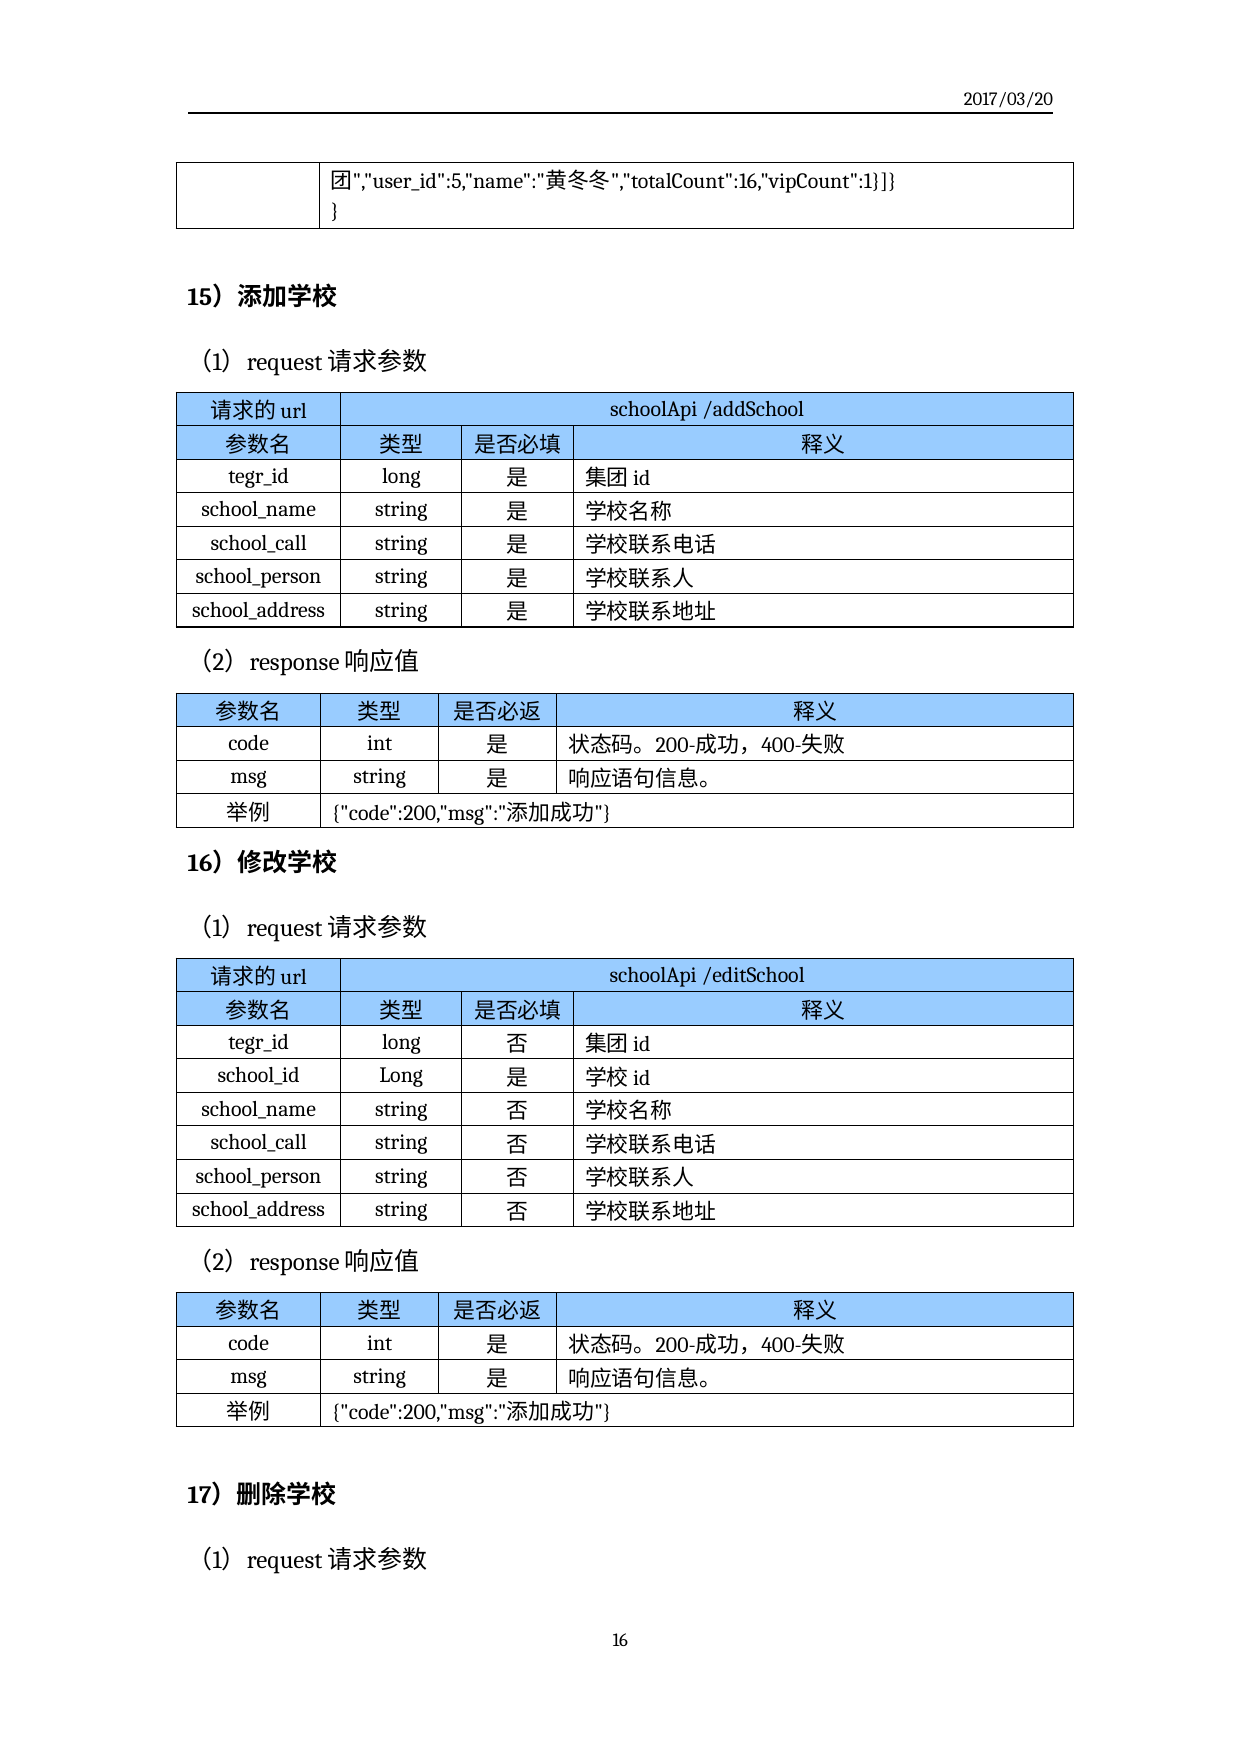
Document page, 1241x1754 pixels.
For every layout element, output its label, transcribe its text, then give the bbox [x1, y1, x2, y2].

table_cell school_call [177, 1126, 340, 1159]
table_cell school_name [177, 493, 340, 526]
table_cell string [341, 1093, 461, 1125]
table_cell 是 [439, 761, 556, 793]
table_cell code [177, 1327, 320, 1359]
table_cell 否 [462, 1026, 573, 1058]
text （1）request请求参数 [187, 893, 1053, 958]
table_cell 参数名 [177, 426, 340, 459]
table_cell 学校联系电话 [574, 527, 1073, 559]
table_cell Long [341, 1059, 461, 1092]
table_cell 学校联系电话 [574, 1126, 1073, 1159]
text （1）request请求参数 [187, 1525, 1053, 1590]
table_cell school_call [177, 527, 340, 559]
table_cell 举例 [177, 1394, 320, 1426]
table_cell 否 [462, 1093, 573, 1125]
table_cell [320, 163, 1073, 228]
table_cell long [341, 1026, 461, 1058]
table_cell 是 [462, 1059, 573, 1092]
table_cell 类型 [341, 426, 461, 459]
table_cell string [341, 527, 461, 559]
text （2）response响应值 [187, 628, 1053, 692]
table_cell {"code":200,"msg":"添加成功"} [321, 1394, 1073, 1426]
table_cell 参数名 [177, 992, 340, 1025]
table_cell string [321, 761, 438, 793]
text （1）request请求参数 [187, 327, 1053, 392]
table_cell 是 [462, 560, 573, 593]
table_cell school_id [177, 1059, 340, 1092]
table_cell school_name [177, 1093, 340, 1125]
table_cell 学校名称 [574, 493, 1073, 526]
table_cell int [321, 1327, 438, 1359]
table_cell 释义 [574, 992, 1073, 1025]
table_cell school_person [177, 1160, 340, 1192]
table_cell school_address [177, 594, 340, 626]
table_header 类型 [321, 1293, 438, 1326]
table_cell 是 [439, 727, 556, 759]
table_header 参数名 [177, 694, 320, 726]
table_header 类型 [321, 694, 438, 726]
table_header 是否必返 [439, 694, 556, 726]
table_cell msg [177, 761, 320, 793]
table_cell tegr_id [177, 1026, 340, 1058]
subtitle 15）添加学校 [187, 262, 1053, 327]
subtitle 16）修改学校 [187, 828, 1053, 893]
table_cell string [341, 1126, 461, 1159]
table_cell long [341, 460, 461, 492]
table_cell 响应语句信息。 [557, 761, 1073, 793]
table_cell 是 [462, 594, 573, 626]
table_cell 集团id [574, 460, 1073, 492]
table_cell 是否必填 [462, 426, 573, 459]
table_cell 否 [462, 1126, 573, 1159]
table_cell 学校id [574, 1059, 1073, 1092]
table_cell tegr_id [177, 460, 340, 492]
table_cell int [321, 727, 438, 759]
table_cell 是 [462, 527, 573, 559]
table_cell 学校联系地址 [574, 1194, 1073, 1226]
table_header 释义 [557, 1293, 1073, 1326]
table_header 参数名 [177, 1293, 320, 1326]
table_cell string [321, 1360, 438, 1393]
table_cell 是否必填 [462, 992, 573, 1025]
table_cell string [341, 493, 461, 526]
table_cell 学校联系人 [574, 560, 1073, 593]
table_header 是否必返 [439, 1293, 556, 1326]
table_cell 举例 [177, 794, 320, 827]
table_cell 是 [439, 1327, 556, 1359]
table_cell code [177, 727, 320, 759]
table_cell 状态码。200-成功，400-失败 [557, 727, 1073, 759]
table_cell school_address [177, 1194, 340, 1226]
text （2）response响应值 [187, 1227, 1053, 1292]
table_cell string [341, 1194, 461, 1226]
table_cell 举例 [177, 163, 319, 228]
table_cell 类型 [341, 992, 461, 1025]
table_cell 学校名称 [574, 1093, 1073, 1125]
table_cell 学校联系人 [574, 1160, 1073, 1192]
table_cell 否 [462, 1194, 573, 1226]
table_cell 响应语句信息。 [557, 1360, 1073, 1393]
table_header 请求的url [177, 393, 340, 425]
table_cell 否 [462, 1160, 573, 1192]
table_cell string [341, 1160, 461, 1192]
table_cell 是 [462, 460, 573, 492]
table_header 释义 [557, 694, 1073, 726]
table_cell 状态码。200-成功，400-失败 [557, 1327, 1073, 1359]
table_cell {"code":200,"msg":"添加成功"} [321, 794, 1073, 827]
table_header 请求的url [177, 959, 340, 991]
table_header schoolApi /editSchool [341, 959, 1073, 991]
table_cell 学校联系地址 [574, 594, 1073, 626]
table_cell 是 [462, 493, 573, 526]
table_cell 释义 [574, 426, 1073, 459]
subtitle 17）删除学校 [187, 1460, 1053, 1525]
table_cell string [341, 560, 461, 593]
table_cell string [341, 594, 461, 626]
table_cell school_person [177, 560, 340, 593]
table_cell 集团id [574, 1026, 1073, 1058]
table_header schoolApi /addSchool [341, 393, 1073, 425]
table_cell msg [177, 1360, 320, 1393]
table_cell 是 [439, 1360, 556, 1393]
